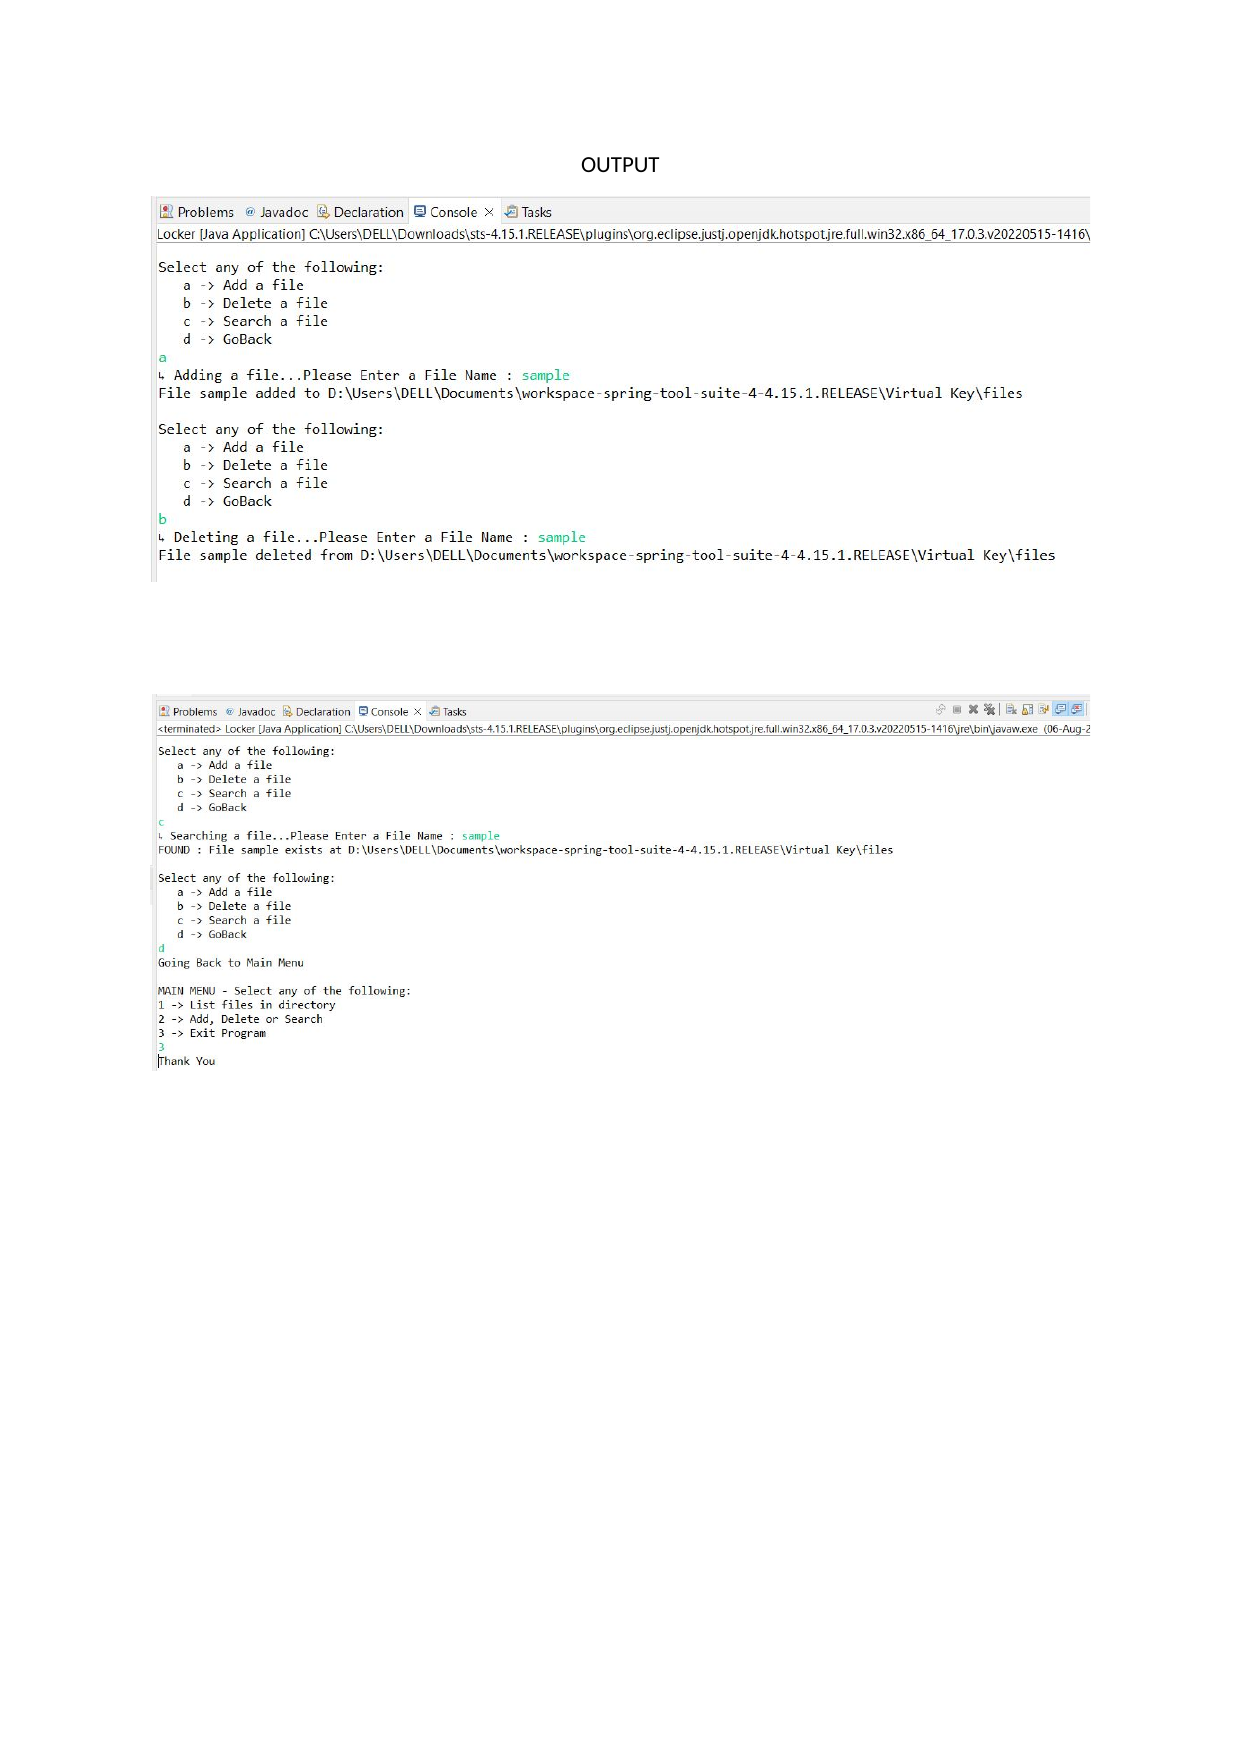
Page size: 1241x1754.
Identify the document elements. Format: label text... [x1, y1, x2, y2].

picture [150, 694, 1091, 1071]
text OUTPUT [150, 150, 1090, 178]
picture [150, 196, 1091, 582]
